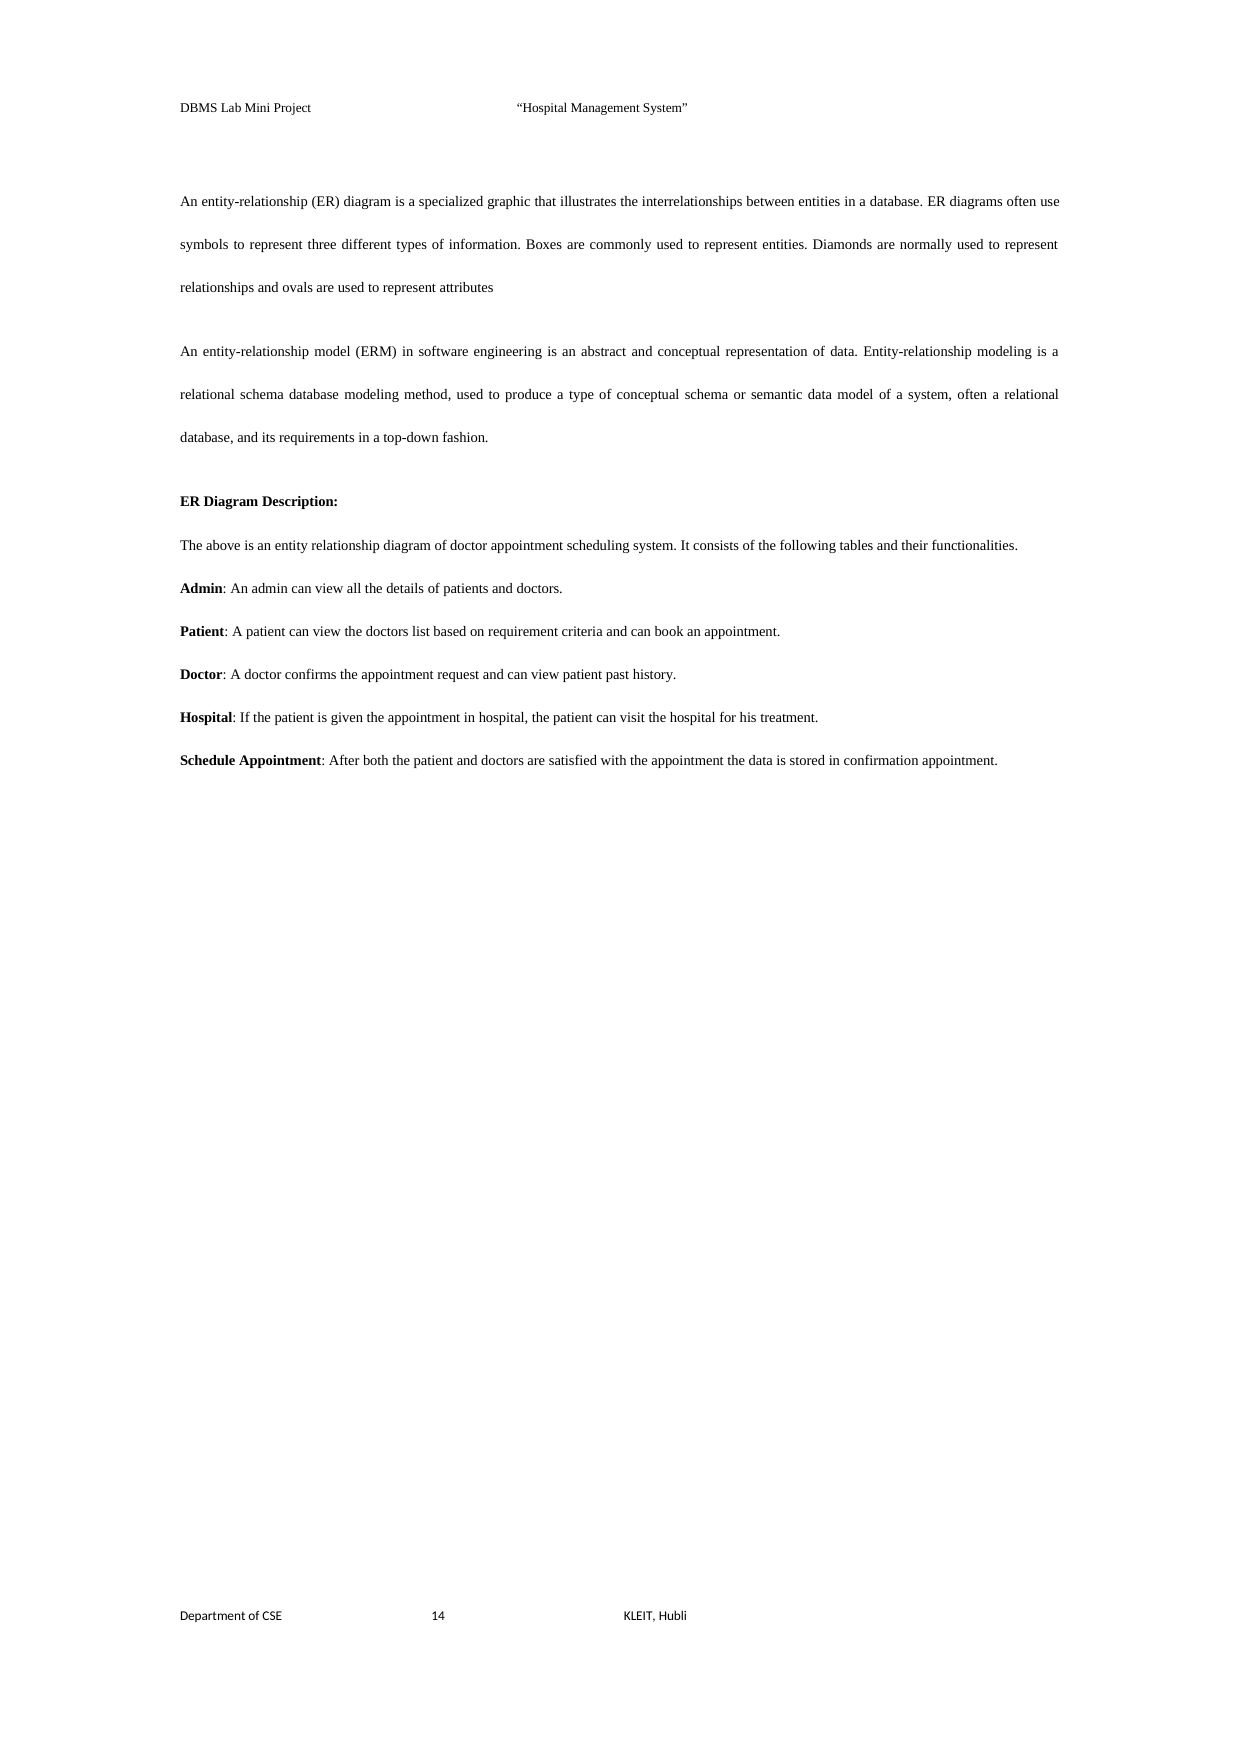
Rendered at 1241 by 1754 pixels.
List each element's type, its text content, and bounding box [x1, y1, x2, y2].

text Schedule Appointment: After both the patient and doctors are satisfied with the appointment the data is stored in confirmation appointment. [180, 740, 1060, 769]
text ER Diagram Description: [180, 481, 1060, 510]
text Hospital: If the patient is given the appointment in hospital, the patient can visit the hospital for his treatment. [180, 697, 1060, 726]
text Doctor: A doctor confirms the appointment request and can view patient past history. [180, 654, 1060, 682]
text Admin: An admin can view all the details of patients and doctors. [180, 567, 1060, 596]
text Patient: A patient can view the doctors list based on requirement criteria and can book an appointment. [180, 611, 1060, 639]
text An entity-relationship model (ERM) in software engineering is an abstract and conceptual representation of data. Entity-relationship modeling is a relational schema database modeling method, used to produce a type of conceptual schema or semantic data model of a system, often a relational database, and its requirements in a top-down fashion. [180, 331, 1060, 446]
text The above is an entity relationship diagram of doctor appointment scheduling system. It consists of the following tables and their functionalities. [180, 524, 1060, 553]
text An entity-relationship (ER) diagram is a specialized graphic that illustrates the interrelationships between entities in a database. ER diagrams often use symbols to represent three different types of information. Boxes are commonly used to represent entities. Diamonds are normally used to represent relationships and ovals are used to represent attributes [180, 181, 1060, 296]
